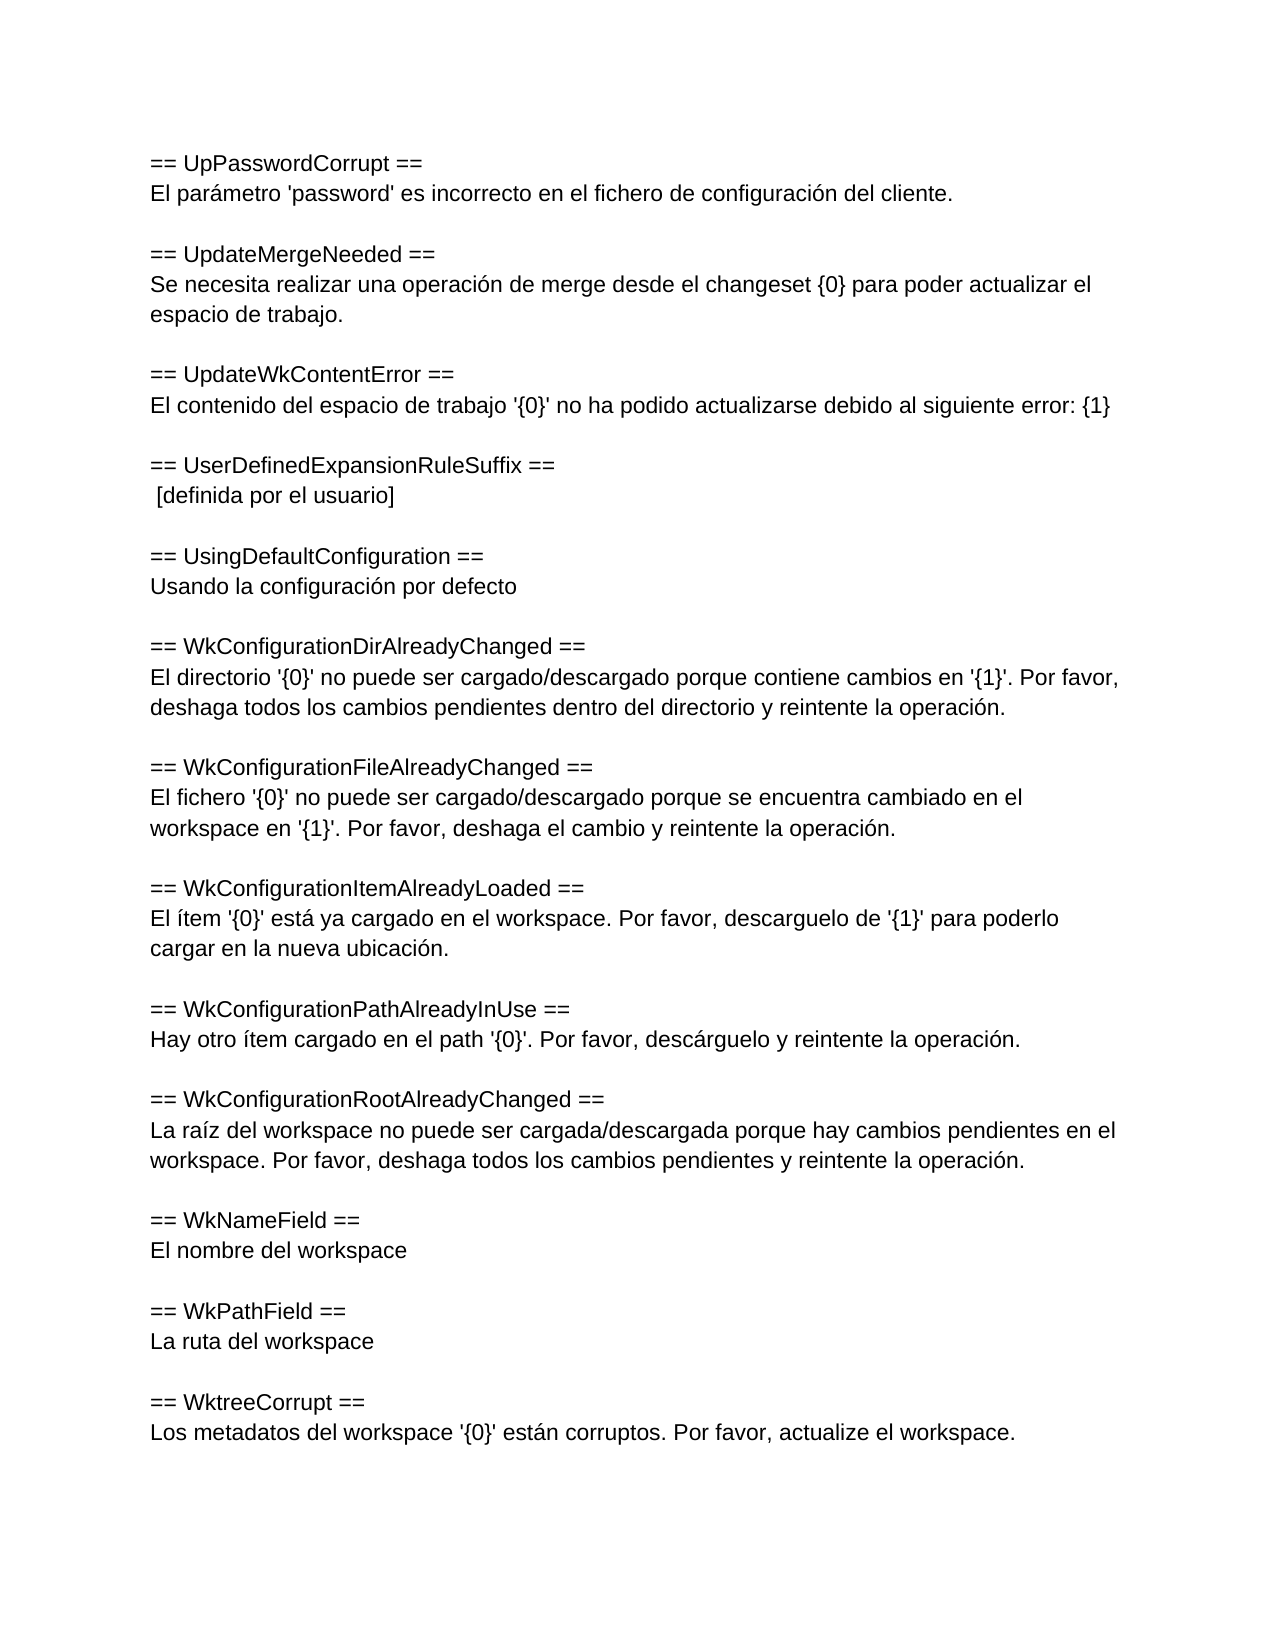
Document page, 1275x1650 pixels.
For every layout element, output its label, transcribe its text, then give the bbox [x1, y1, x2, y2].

text == WkConfigurationRootAlreadyChanged == [150, 1086, 1125, 1113]
text El contenido del espacio de trabajo '{0}' no ha podido actualizarse debido al siguiente error: {1} [150, 392, 1125, 418]
text == WkConfigurationItemAlreadyLoaded == [150, 875, 1125, 901]
text Los metadatos del workspace '{0}' están corruptos. Por favor, actualize el workspace. [150, 1419, 1125, 1445]
text == WktreeCorrupt == [150, 1388, 1125, 1415]
text Hay otro ítem cargado en el path '{0}'. Por favor, descárguelo y reintente la operación. [150, 1026, 1125, 1052]
text == UpdateMergeNeeded == [150, 241, 1125, 267]
text == UserDefinedExpansionRuleSuffix == [150, 452, 1125, 478]
text == UpdateWkContentError == [150, 361, 1125, 388]
text == UsingDefaultConfiguration == [150, 543, 1125, 569]
text El nombre del workspace [150, 1237, 1125, 1264]
text == WkConfigurationPathAlreadyInUse == [150, 996, 1125, 1022]
text El fichero '{0}' no puede ser cargado/descargado porque se encuentra cambiado en el workspace en '{1}'. Por favor, deshaga el cambio y reintente la operación. [150, 784, 1125, 841]
text El parámetro 'password' es incorrecto en el fichero de configuración del cliente. [150, 180, 1125, 207]
text El ítem '{0}' está ya cargado en el workspace. Por favor, descarguelo de '{1}' para poderlo cargar en la nueva ubicación. [150, 905, 1125, 962]
text == WkConfigurationDirAlreadyChanged == [150, 633, 1125, 660]
text == WkPathField == [150, 1298, 1125, 1324]
text == UpPasswordCorrupt == [150, 150, 1125, 176]
text La ruta del workspace [150, 1328, 1125, 1354]
text Usando la configuración por defecto [150, 573, 1125, 599]
text La raíz del workspace no puede ser cargada/descargada porque hay cambios pendientes en el workspace. Por favor, deshaga todos los cambios pendientes y reintente la operación. [150, 1117, 1125, 1173]
text == WkNameField == [150, 1207, 1125, 1234]
text [definida por el usuario] [150, 482, 1125, 509]
text Se necesita realizar una operación de merge desde el changeset {0} para poder actualizar el espacio de trabajo. [150, 271, 1125, 327]
text El directorio '{0}' no puede ser cargado/descargado porque contiene cambios en '{1}'. Por favor, deshaga todos los cambios pendientes dentro del directorio y reintente la operación. [150, 663, 1125, 720]
text == WkConfigurationFileAlreadyChanged == [150, 754, 1125, 781]
